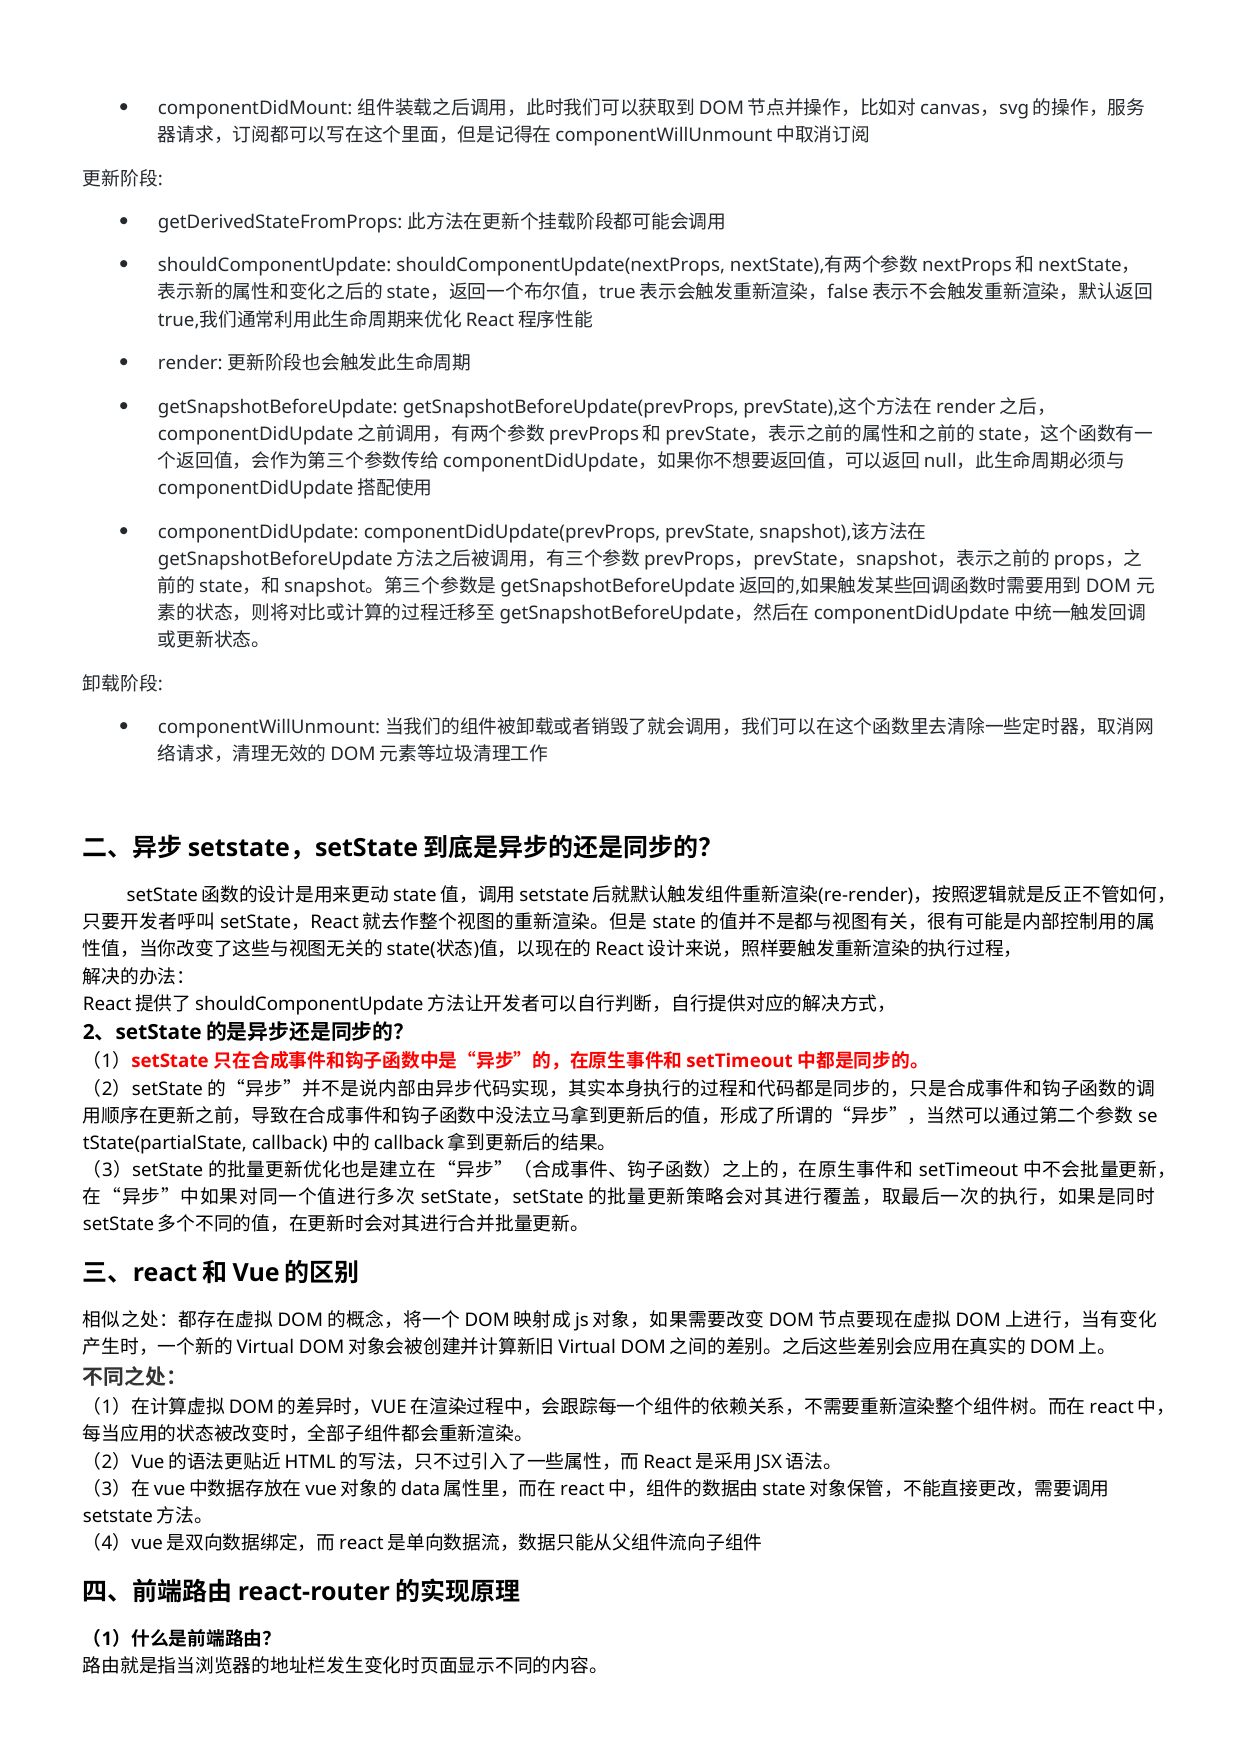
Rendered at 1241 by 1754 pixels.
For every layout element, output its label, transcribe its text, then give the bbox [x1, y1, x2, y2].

text （1）什么是前端路由？ [83, 1624, 1157, 1651]
text setState函数的设计是用来更动state值，调用setstate后就默认触发组件重新渲染(re-render)，按照逻辑就是反正不管如何，只要开发者呼叫setState，React就去作整个视图的重新渲染。但是state的值并不是都与视图有关，很有可能是内部控制用的属性值，当你改变了这些与视图无关的state(状态)值，以现在的React设计来说，照样要触发重新渲染的执行过程， [83, 880, 1157, 961]
list componentWillUnmount: 当我们的组件被卸载或者销毁了就会调用，我们可以在这个函数里去清除一些定时器，取消网络请求，清理无效的DOM元素等垃圾清理工作 [120, 712, 1157, 766]
text 四、前端路由react-router的实现原理 [83, 1571, 1157, 1607]
text 卸载阶段: [83, 668, 1157, 696]
list getSnapshotBeforeUpdate: getSnapshotBeforeUpdate(prevProps, prevState),这个方法在render之后，componentDidUpdate之前调用，有两个参数prevProps和prevState，表示之前的属性和之前的state，这个函数有一个返回值，会作为第三个参数传给componentDidUpdate，如果你不想要返回值，可以返回null，此生命周期必须与componentDidUpdate搭配使用 [120, 391, 1157, 500]
text （3）在vue中数据存放在vue对象的data属性里，而在react中，组件的数据由state对象保管，不能直接更改，需要调用setstate方法。 [83, 1473, 1157, 1528]
list render: 更新阶段也会触发此生命周期 [120, 348, 1157, 375]
text 三、react和Vue的区别 [83, 1252, 1157, 1289]
list componentDidMount: 组件装载之后调用，此时我们可以获取到DOM节点并操作，比如对canvas，svg的操作，服务器请求，订阅都可以写在这个里面，但是记得在componentWillUnmount中取消订阅 [120, 92, 1157, 147]
text React提供了shouldComponentUpdate方法让开发者可以自行判断，自行提供对应的解决方式， [83, 988, 1157, 1016]
list getDerivedStateFromProps: 此方法在更新个挂载阶段都可能会调用 [120, 207, 1157, 234]
text 不同之处： [83, 1359, 1157, 1392]
text 2、setState的是异步还是同步的？ [83, 1016, 1157, 1046]
list componentDidUpdate: componentDidUpdate(prevProps, prevState, snapshot),该方法在getSnapshotBeforeUpdate方法之后被调用，有三个参数prevProps，prevState，snapshot，表示之前的props，之前的state，和snapshot。第三个参数是getSnapshotBeforeUpdate返回的,如果触发某些回调函数时需要用到 DOM 元素的状态，则将对比或计算的过程迁移至 getSnapshotBeforeUpdate，然后在 componentDidUpdate 中统一触发回调或更新状态。 [120, 516, 1157, 652]
list shouldComponentUpdate: shouldComponentUpdate(nextProps, nextState),有两个参数nextProps和nextState，表示新的属性和变化之后的state，返回一个布尔值，true表示会触发重新渲染，false表示不会触发重新渲染，默认返回true,我们通常利用此生命周期来优化React程序性能 [120, 250, 1157, 332]
text 二、异步setstate，setState到底是异步的还是同步的？ [83, 827, 1157, 863]
text （1）setState 只在合成事件和钩子函数中是“异步”的，在原生事件和setTimeout 中都是同步的。 [83, 1046, 1157, 1073]
text 相似之处：都存在虚拟DOM的概念，将一个DOM映射成js对象，如果需要改变DOM节点要现在虚拟DOM上进行，当有变化产生时，一个新的Virtual DOM对象会被创建并计算新旧Virtual DOM之间的差别。之后这些差别会应用在真实的DOM上。 [83, 1305, 1157, 1359]
text 路由就是指当浏览器的地址栏发生变化时页面显示不同的内容。 [83, 1651, 1157, 1678]
text （1）在计算虚拟DOM的差异时，VUE在渲染过程中，会跟踪每一个组件的依赖关系，不需要重新渲染整个组件树。而在react中，每当应用的状态被改变时，全部子组件都会重新渲染。 [83, 1392, 1157, 1446]
text 解决的办法： [83, 961, 1157, 988]
text 更新阶段: [83, 163, 1157, 190]
text （2）setState 的“异步”并不是说内部由异步代码实现，其实本身执行的过程和代码都是同步的，只是合成事件和钩子函数的调用顺序在更新之前，导致在合成事件和钩子函数中没法立马拿到更新后的值，形成了所谓的“异步”，当然可以通过第二个参数 setState(partialState, callback) 中的callback拿到更新后的结果。 [83, 1073, 1157, 1155]
text （2）Vue的语法更贴近HTML的写法，只不过引入了一些属性，而React是采用JSX语法。 [83, 1446, 1157, 1473]
text （4）vue是双向数据绑定，而react是单向数据流，数据只能从父组件流向子组件 [83, 1528, 1157, 1555]
text （3）setState 的批量更新优化也是建立在“异步”（合成事件、钩子函数）之上的，在原生事件和setTimeout 中不会批量更新，在“异步”中如果对同一个值进行多次setState，setState的批量更新策略会对其进行覆盖，取最后一次的执行，如果是同时setState多个不同的值，在更新时会对其进行合并批量更新。 [83, 1155, 1157, 1236]
